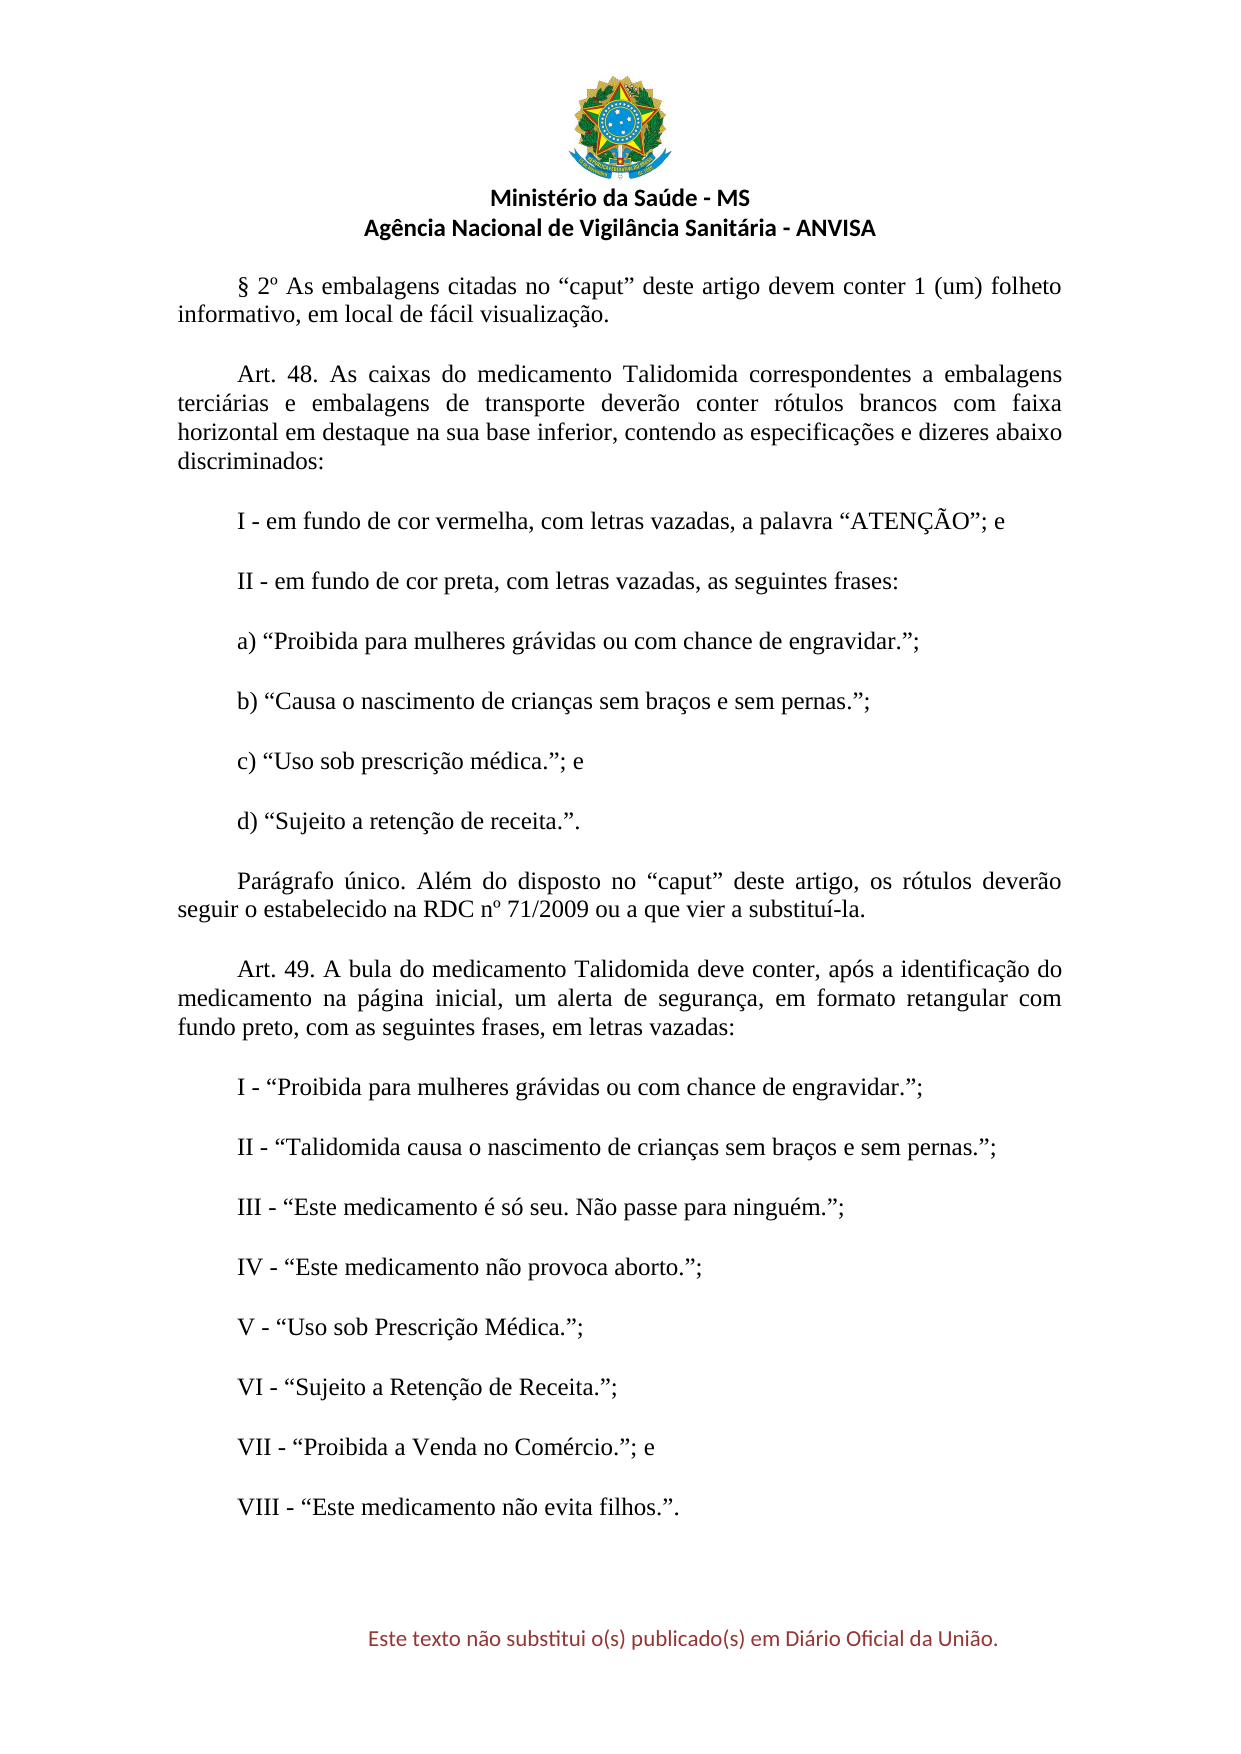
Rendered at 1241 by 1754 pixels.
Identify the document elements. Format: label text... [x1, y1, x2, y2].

picture [565, 73, 675, 182]
text c) “Uso sob prescrição médica.”; e [177, 746, 1063, 774]
text VII - “Proibida a Venda no Comércio.”; e [177, 1432, 1063, 1461]
text V - “Uso sob Prescrição Médica.”; [177, 1312, 1063, 1341]
text Parágrafo único. Além do disposto no “caput” deste artigo, os rótulos deverão seguir o estabelecido na RDC nº 71/2009 ou a que vier a substituí-la. [177, 866, 1063, 923]
text § 2º As embalagens citadas no “caput” deste artigo devem conter 1 (um) folheto informativo, em local de fácil visualização. [177, 271, 1063, 328]
text I - “Proibida para mulheres grávidas ou com chance de engravidar.”; [177, 1072, 1063, 1101]
text II - “Talidomida causa o nascimento de crianças sem braços e sem pernas.”; [177, 1132, 1063, 1161]
text d) “Sujeito a retenção de receita.”. [177, 806, 1063, 834]
text II - em fundo de cor preta, com letras vazadas, as seguintes frases: [177, 566, 1063, 594]
text a) “Proibida para mulheres grávidas ou com chance de engravidar.”; [177, 626, 1063, 654]
text VI - “Sujeito a Retenção de Receita.”; [177, 1372, 1063, 1401]
text Art. 49. A bula do medicamento Talidomida deve conter, após a identificação do medicamento na página inicial, um alerta de segurança, em formato retangular com fundo preto, com as seguintes frases, em letras vazadas: [177, 954, 1063, 1041]
text I - em fundo de cor vermelha, com letras vazadas, a palavra “ATENÇÃO”; e [177, 506, 1063, 534]
text Art. 48. As caixas do medicamento Talidomida correspondentes a embalagens terciárias e embalagens de transporte deverão conter rótulos brancos com faixa horizontal em destaque na sua base inferior, contendo as especificações e dizeres abaixo discriminados: [177, 359, 1063, 474]
text III - “Este medicamento é só seu. Não passe para ninguém.”; [177, 1192, 1063, 1221]
text IV - “Este medicamento não provoca aborto.”; [177, 1252, 1063, 1281]
text VIII - “Este medicamento não evita filhos.”. [177, 1492, 1063, 1521]
text b) “Causa o nascimento de crianças sem braços e sem pernas.”; [177, 686, 1063, 714]
